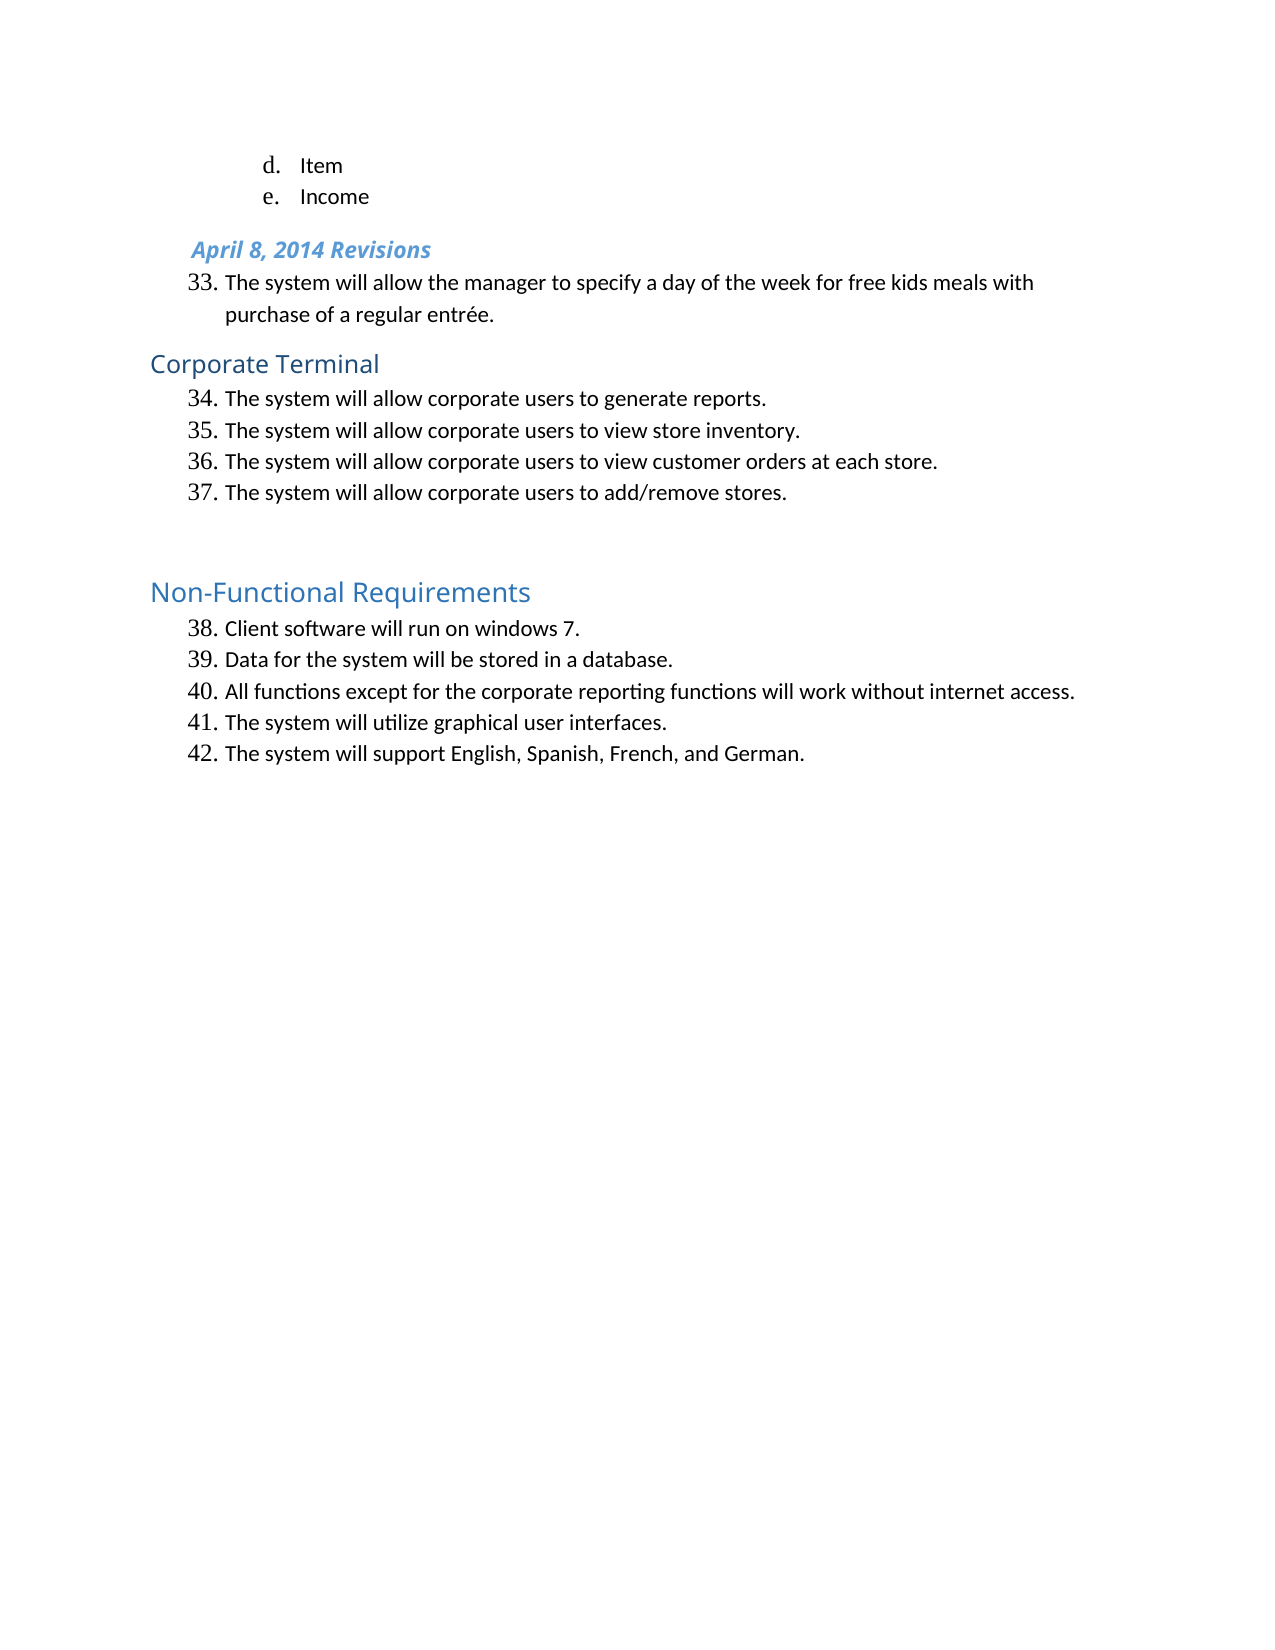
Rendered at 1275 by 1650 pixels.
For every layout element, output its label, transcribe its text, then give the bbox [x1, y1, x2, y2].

subtitle April 8, 2014 Revisions [150, 233, 1125, 265]
list The system will allow corporate users to add/remove stores. [187, 477, 1125, 507]
list The system will allow the manager to specify a day of the week for free kids meals with purchase of a regular entrée. [187, 267, 1125, 328]
subtitle Corporate Terminal [150, 347, 1125, 381]
list Item [262, 150, 1125, 179]
list The system will support English, Spanish, French, and German. [187, 738, 1125, 767]
list Client software will run on windows 7. [187, 613, 1125, 642]
list Income [262, 181, 1125, 210]
list Data for the system will be stored in a database. [187, 644, 1125, 673]
list The system will utilize graphical user interfaces. [187, 707, 1125, 736]
subtitle Non-Functional Requirements [150, 573, 1125, 610]
list The system will allow corporate users to view customer orders at each store. [187, 446, 1125, 475]
list The system will allow corporate users to view store inventory. [187, 415, 1125, 444]
list All functions except for the corporate reporting functions will work without internet access. [187, 676, 1125, 705]
list The system will allow corporate users to generate reports. [187, 383, 1125, 412]
